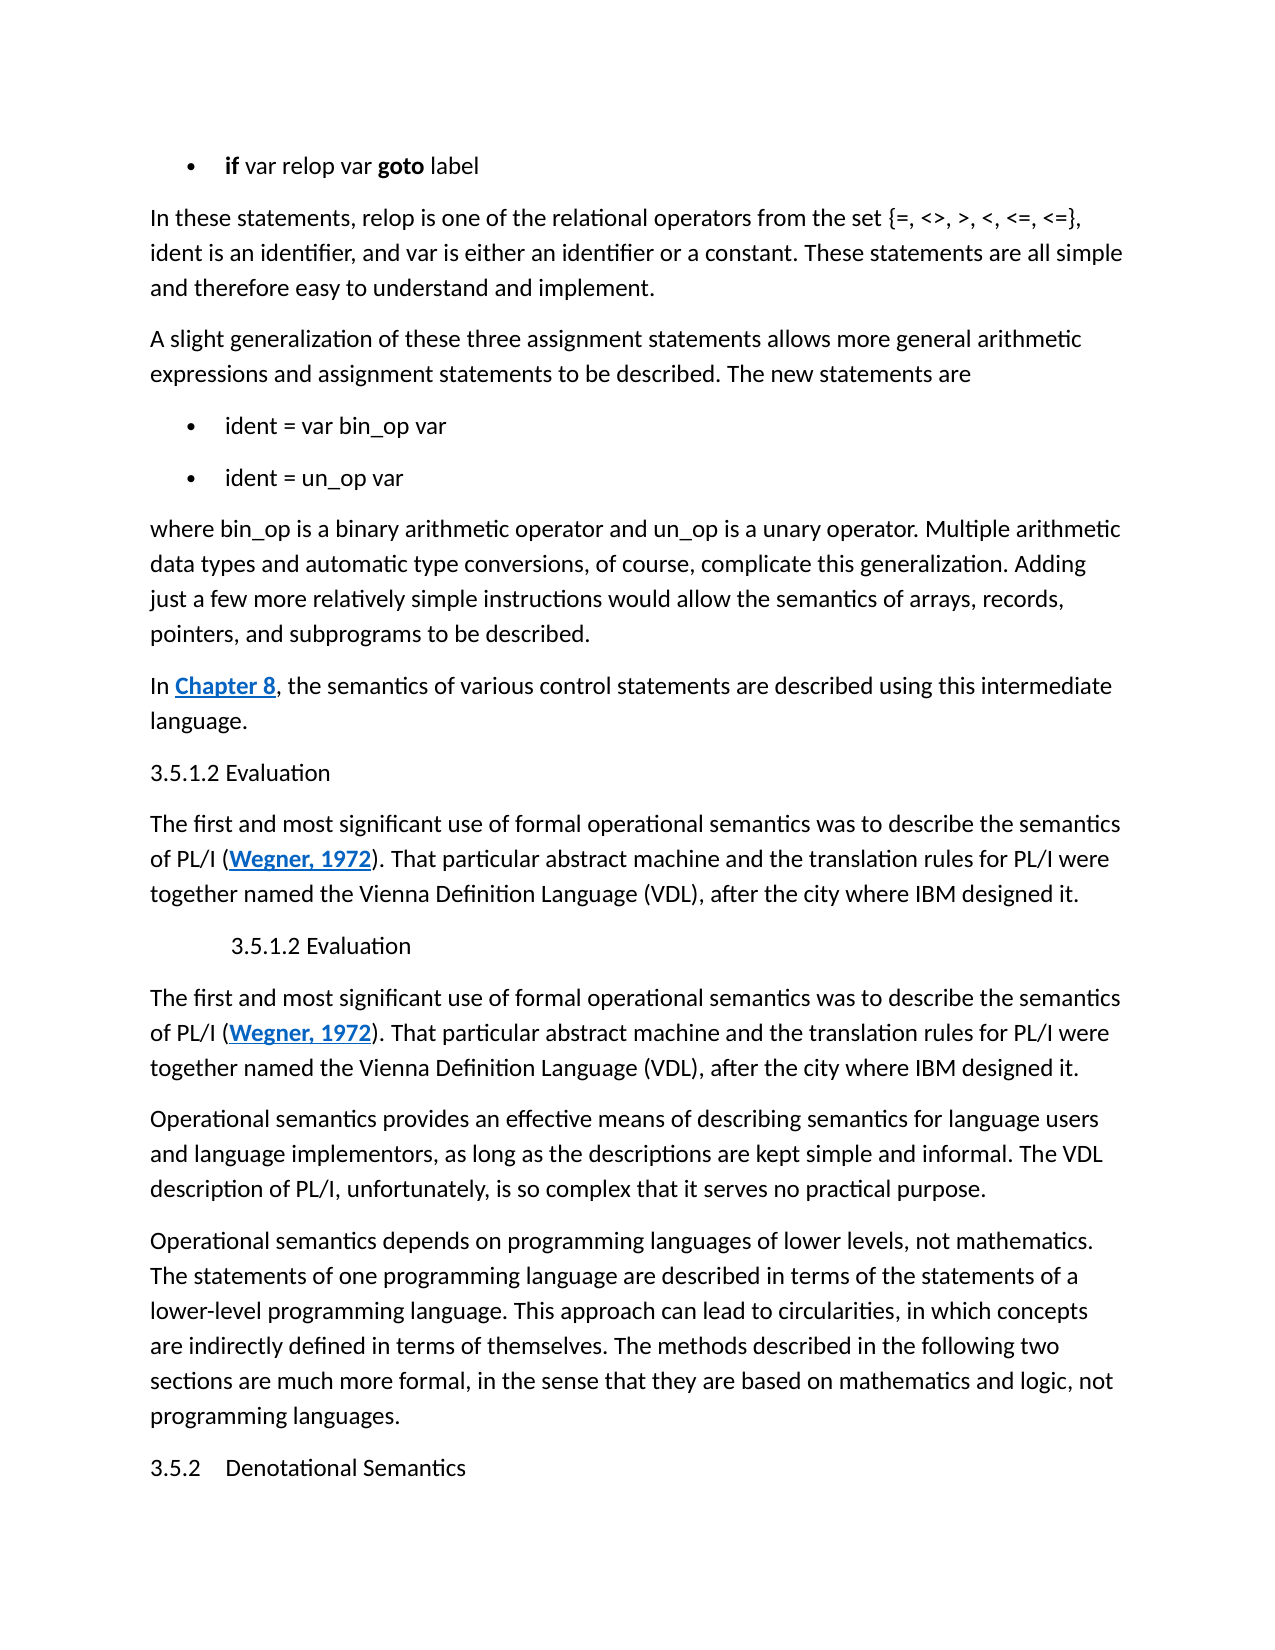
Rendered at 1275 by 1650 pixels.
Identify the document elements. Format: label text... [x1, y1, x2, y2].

text A slight generalization of these three assignment statements allows more general arithmetic expressions and assignment statements to be described. The new statements are [150, 323, 1125, 389]
list ident = var bin_op var [187, 410, 1125, 441]
list ident = un_op var [187, 462, 1125, 492]
text The first and most significant use of formal operational semantics was to describe the semantics of PL/I (Wegner, 1972). That particular abstract machine and the translation rules for PL/I were together named the Vienna Definition Language (VDL), after the city where IBM designed it. [150, 982, 1125, 1082]
text The first and most significant use of formal operational semantics was to describe the semantics of PL/I (Wegner, 1972). That particular abstract machine and the translation rules for PL/I were together named the Vienna Definition Language (VDL), after the city where IBM designed it. [150, 808, 1125, 909]
text 3.5.2 Denotational Semantics [150, 1452, 1125, 1482]
text Operational semantics depends on programming languages of lower levels, not mathematics. The statements of one programming language are described in terms of the statements of a lower-level programming language. This approach can lead to circularities, in which concepts are indirectly defined in terms of themselves. The methods described in the following two sections are much more formal, in the sense that they are based on mathematics and logic, not programming languages. [150, 1225, 1125, 1431]
text In Chapter 8, the semantics of various control statements are described using this intermediate language. [150, 670, 1125, 736]
text Operational semantics provides an effective means of describing semantics for language users and language implementors, as long as the descriptions are kept simple and informal. The VDL description of PL/I, unfortunately, is so complex that it serves no practical purpose. [150, 1103, 1125, 1204]
text 3.5.1.2 Evaluation [150, 757, 1125, 787]
text where bin_op is a binary arithmetic operator and un_op is a unary operator. Multiple arithmetic data types and automatic type conversions, of course, complicate this generalization. Adding just a few more relatively simple instructions would allow the semantics of arrays, records, pointers, and subprograms to be described. [150, 513, 1125, 649]
list if var relop var goto label [187, 150, 1125, 181]
text In these statements, relop is one of the relational operators from the set {=, <>, >, <, <=, <=}, ident is an identifier, and var is either an identifier or a constant. These statements are all simple and therefore easy to understand and implement. [150, 202, 1125, 302]
text 3.5.1.2 Evaluation [150, 930, 1125, 961]
